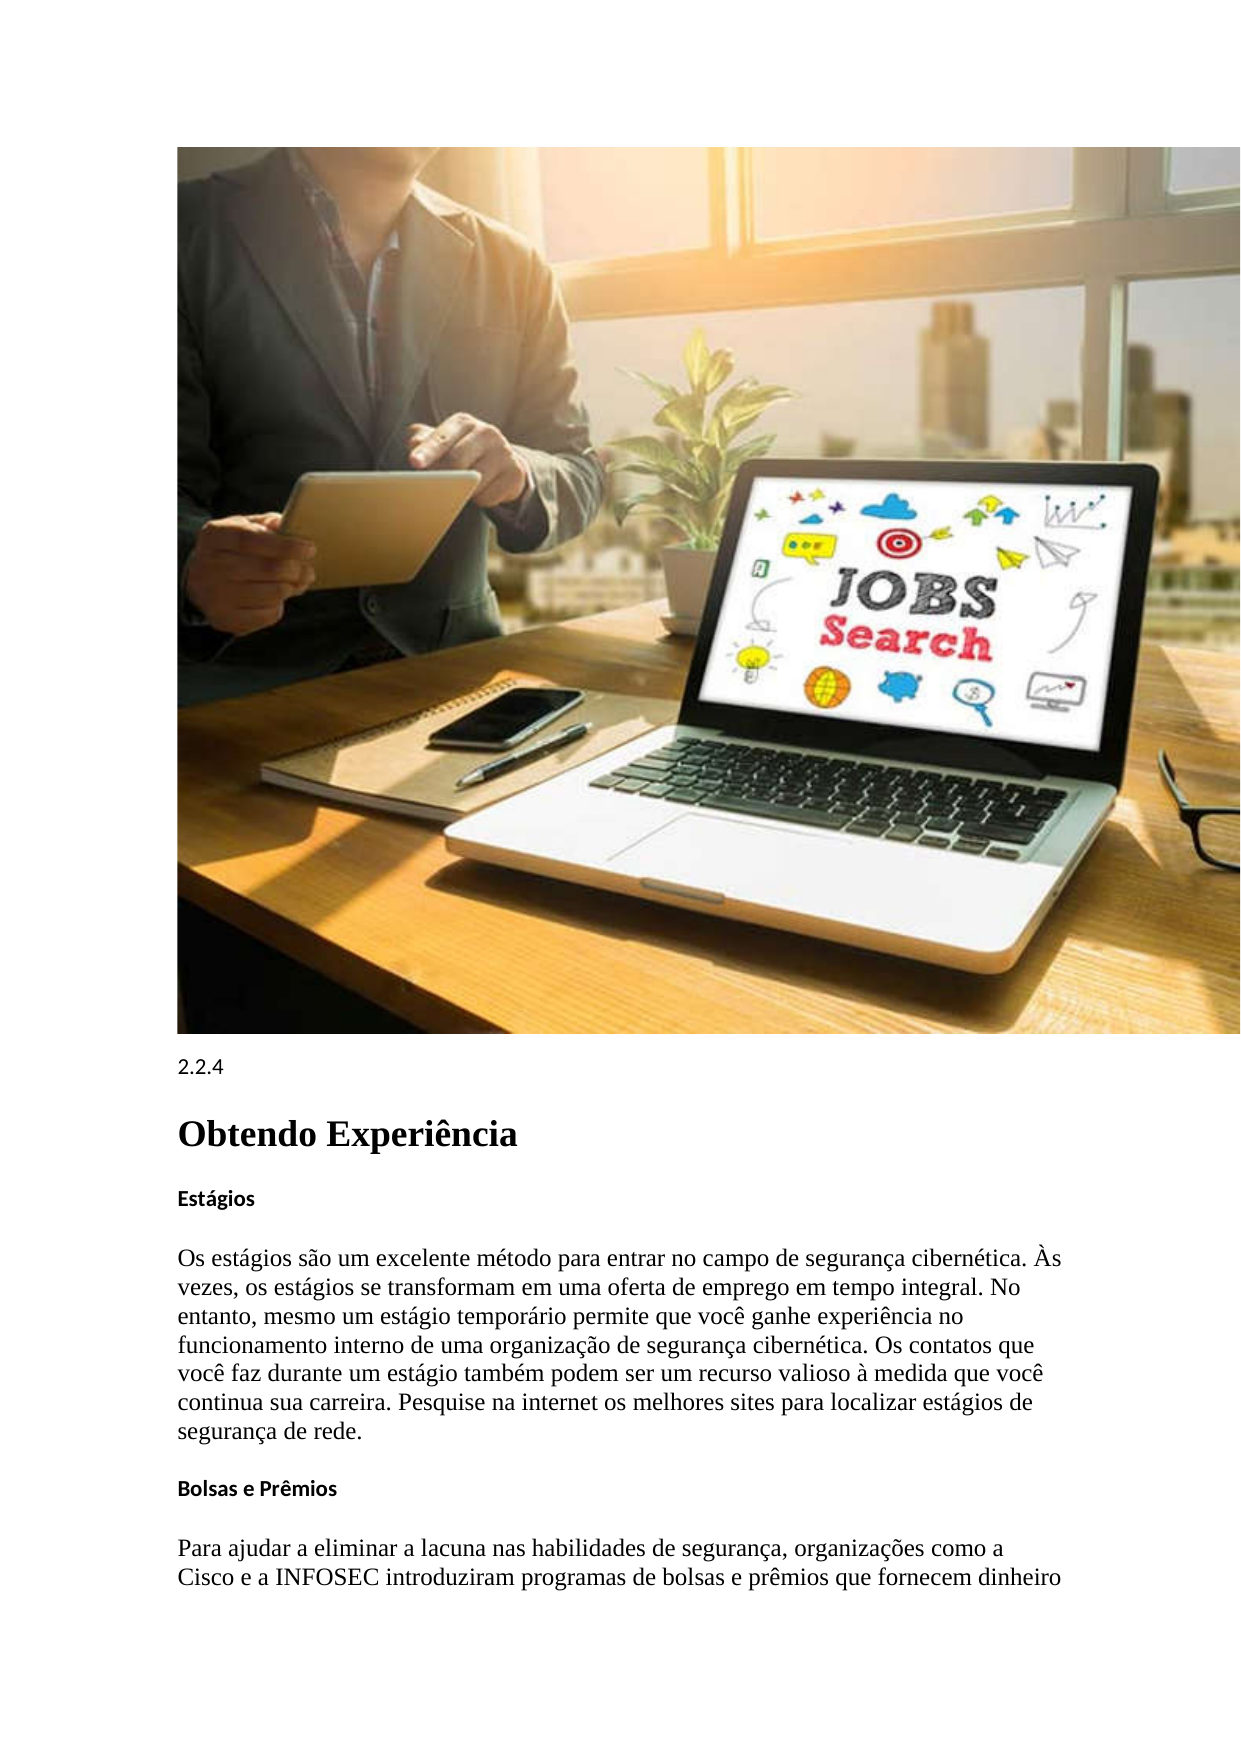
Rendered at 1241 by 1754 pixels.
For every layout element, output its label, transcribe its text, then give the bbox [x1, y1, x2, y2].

text Os estágios são um excelente método para entrar no campo de segurança cibernética. Às vezes, os estágios se transformam em uma oferta de emprego em tempo integral. No entanto, mesmo um estágio temporário permite que você ganhe experiência no funcionamento interno de uma organização de segurança cibernética. Os contatos que você faz durante um estágio também podem ser um recurso valioso à medida que você continua sua carreira. Pesquise na internet os melhores sites para localizar estágios de segurança de rede. [177, 1243, 1063, 1445]
text 2.2.4 [177, 1052, 1063, 1080]
picture [177, 147, 1241, 1034]
text Bolsas e Prêmios [177, 1474, 1063, 1502]
text Estágios [177, 1184, 1063, 1212]
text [177, 1533, 1063, 1591]
subtitle Obtendo Experiência [177, 1112, 1063, 1155]
